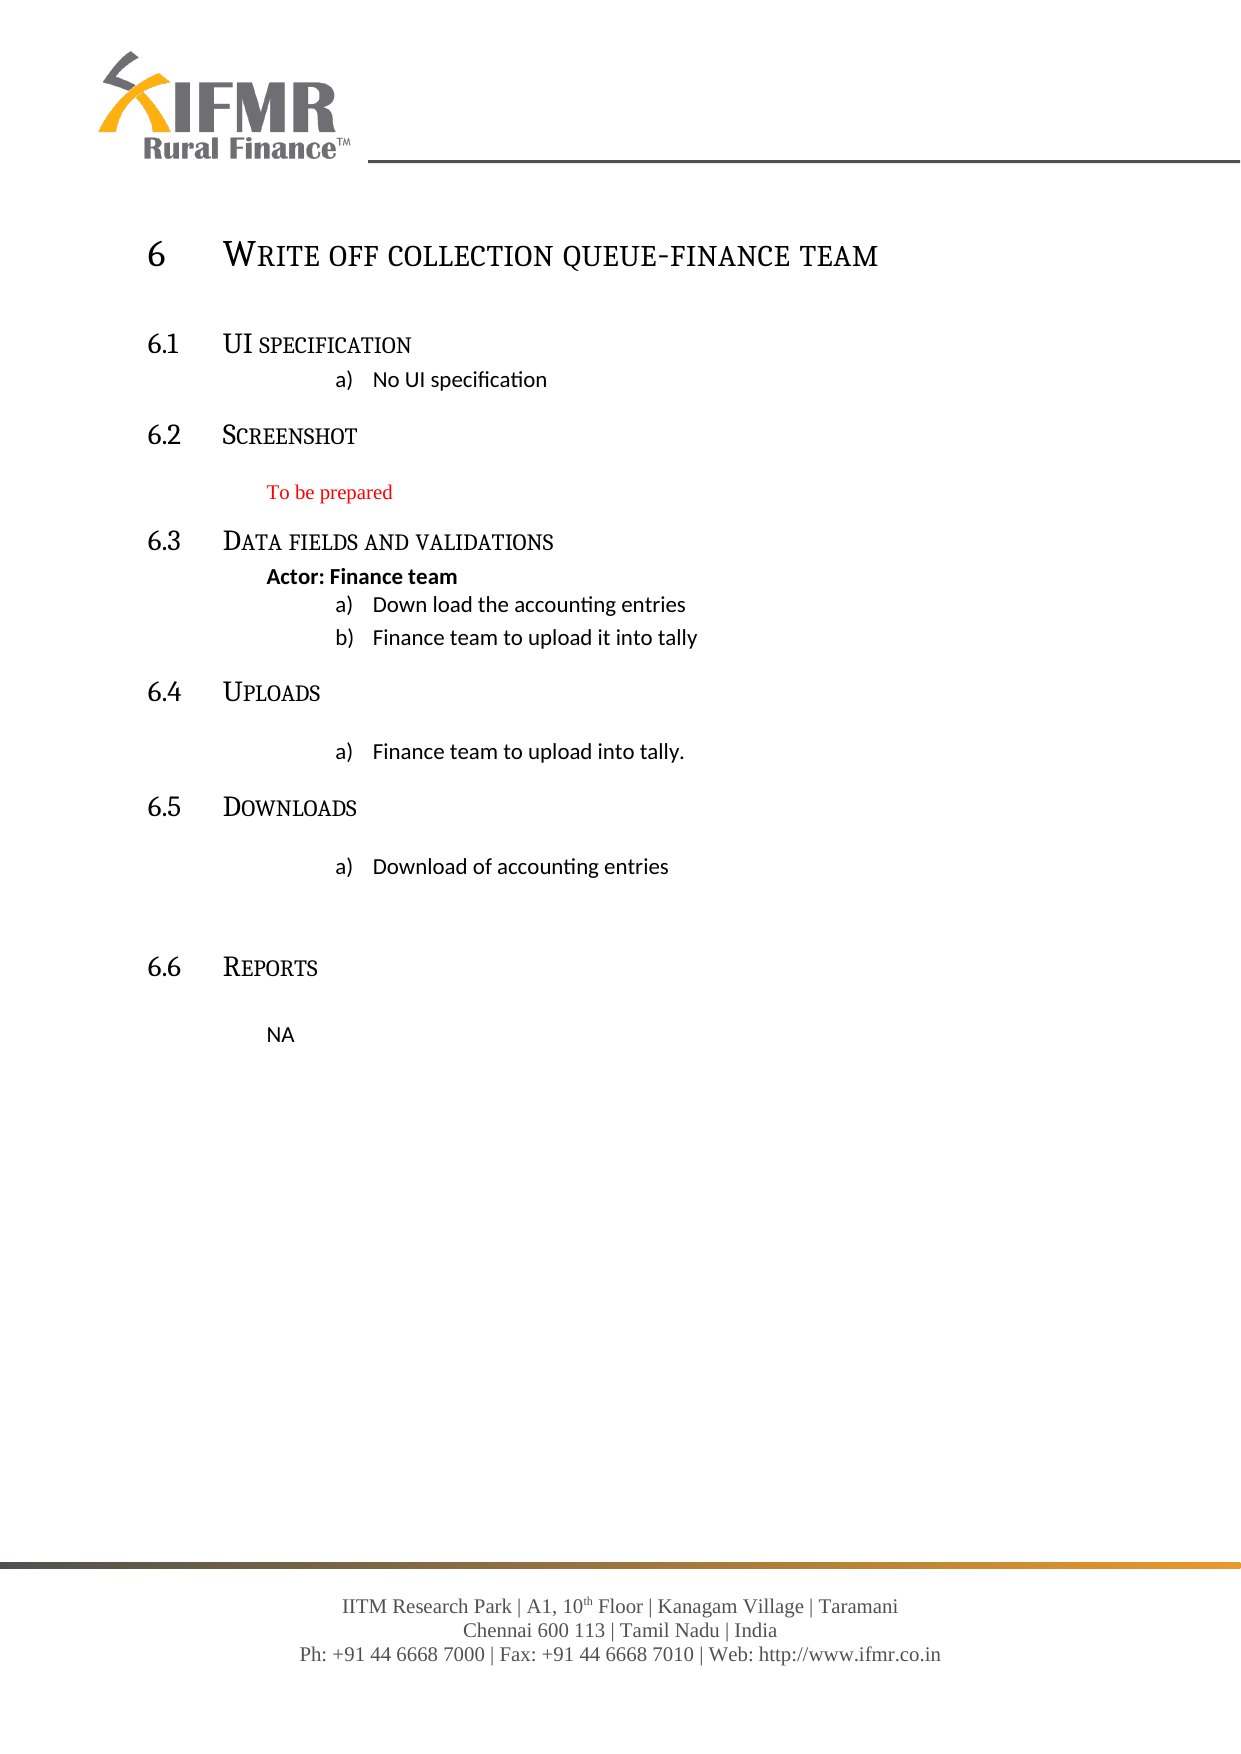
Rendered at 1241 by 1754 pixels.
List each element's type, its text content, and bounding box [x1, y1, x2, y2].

list Download of accounting entries [335, 852, 1092, 880]
subtitle UI specification [148, 327, 1092, 361]
picture [91, 45, 357, 166]
subtitle Data fields and validations [148, 524, 1092, 558]
subtitle Write off collection queue-finance team [148, 232, 1092, 276]
list NA [266, 1020, 1092, 1048]
subtitle Downloads [148, 791, 1092, 824]
list Down load the accounting entries [335, 590, 1092, 618]
list No UI specification [335, 365, 1092, 393]
subtitle Screenshot [148, 418, 1092, 451]
subtitle Uploads [148, 676, 1092, 709]
text Actor: Finance team [266, 562, 1092, 590]
text To be prepared [266, 480, 1092, 504]
list Finance team to upload it into tally [335, 623, 1092, 651]
subtitle Reports [148, 950, 1092, 984]
list Finance team to upload into tally. [335, 737, 1092, 766]
